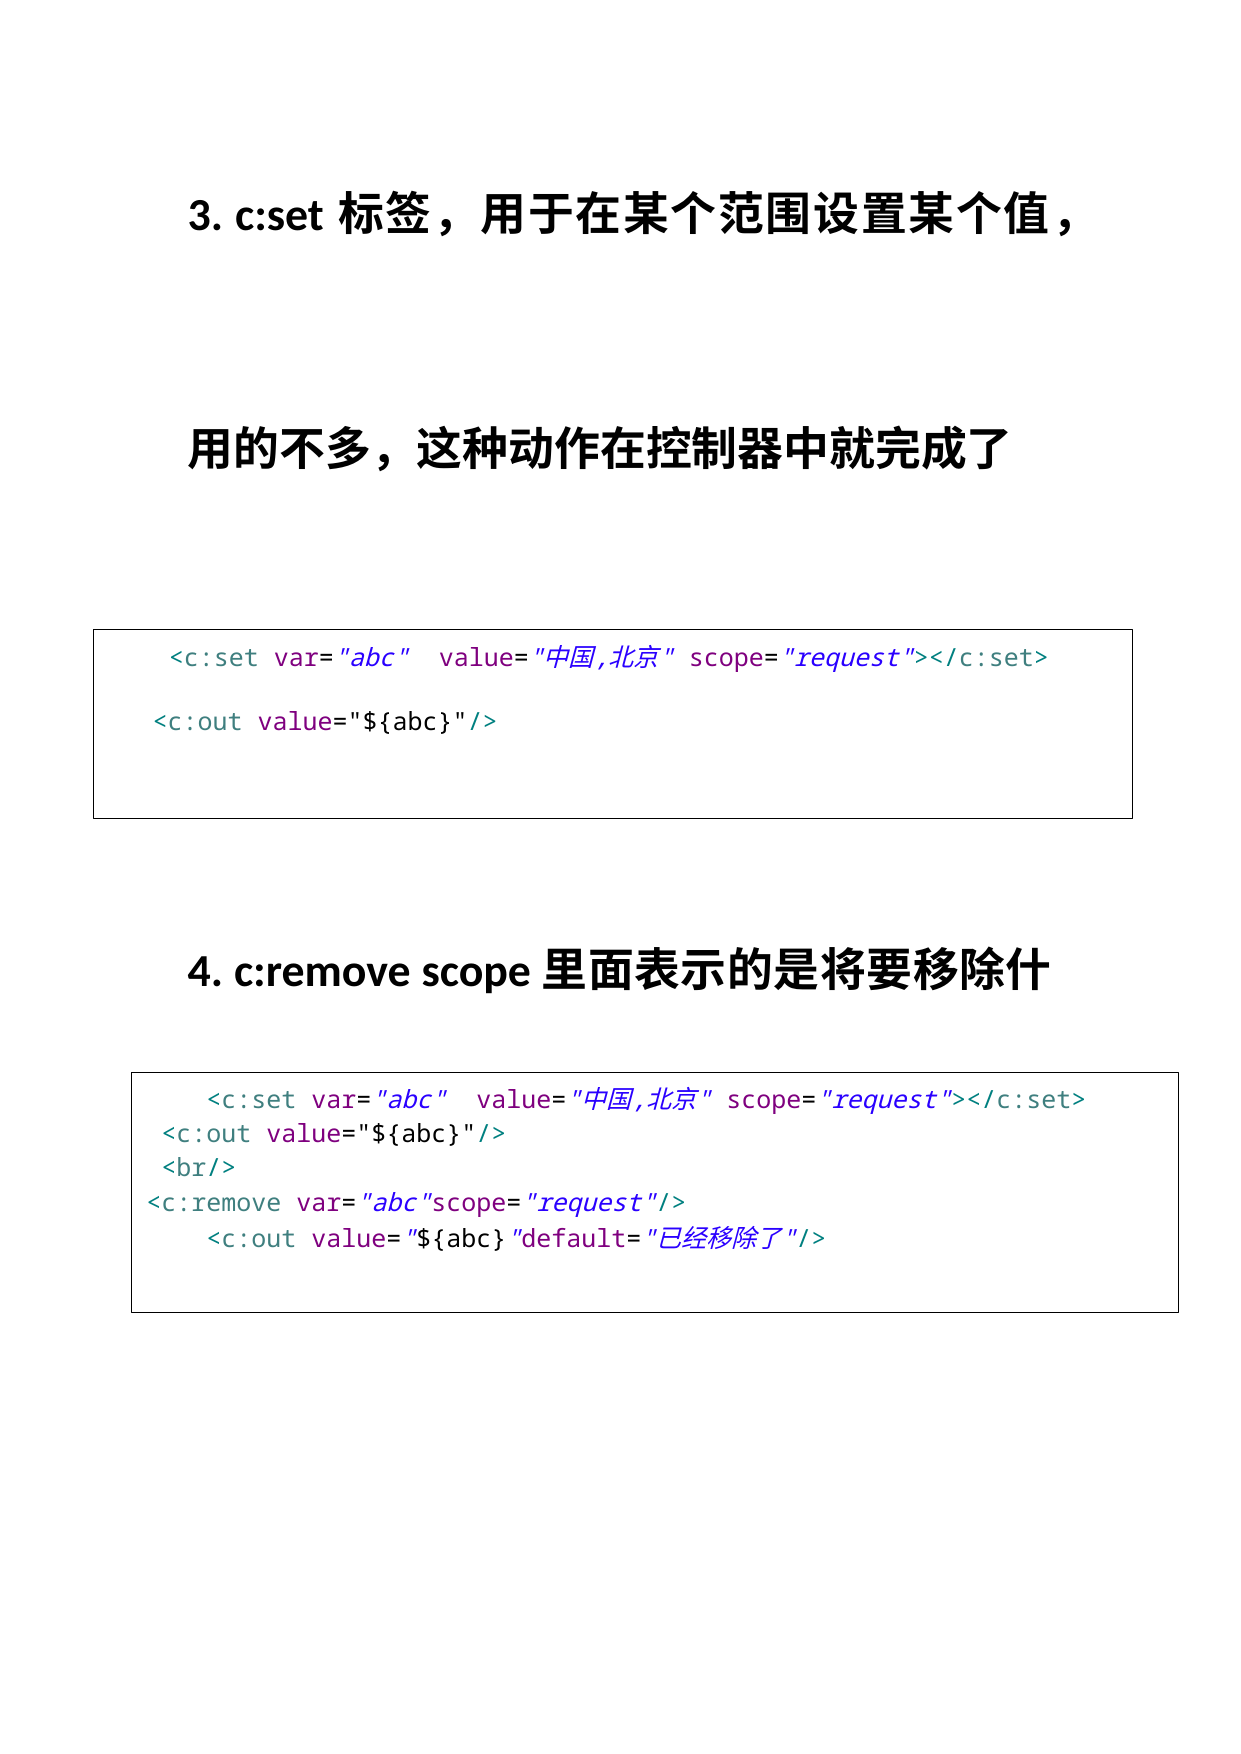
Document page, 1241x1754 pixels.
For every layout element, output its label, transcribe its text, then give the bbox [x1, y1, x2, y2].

subtitle 4. c:remove scope里面表示的是将要移除什么，这里是表示request [187, 918, 1053, 1072]
subtitle 3. c:set 标签，用于在某个范围设置某个值，用的不多，这种动作在控制器中就完成了 [187, 162, 1053, 494]
